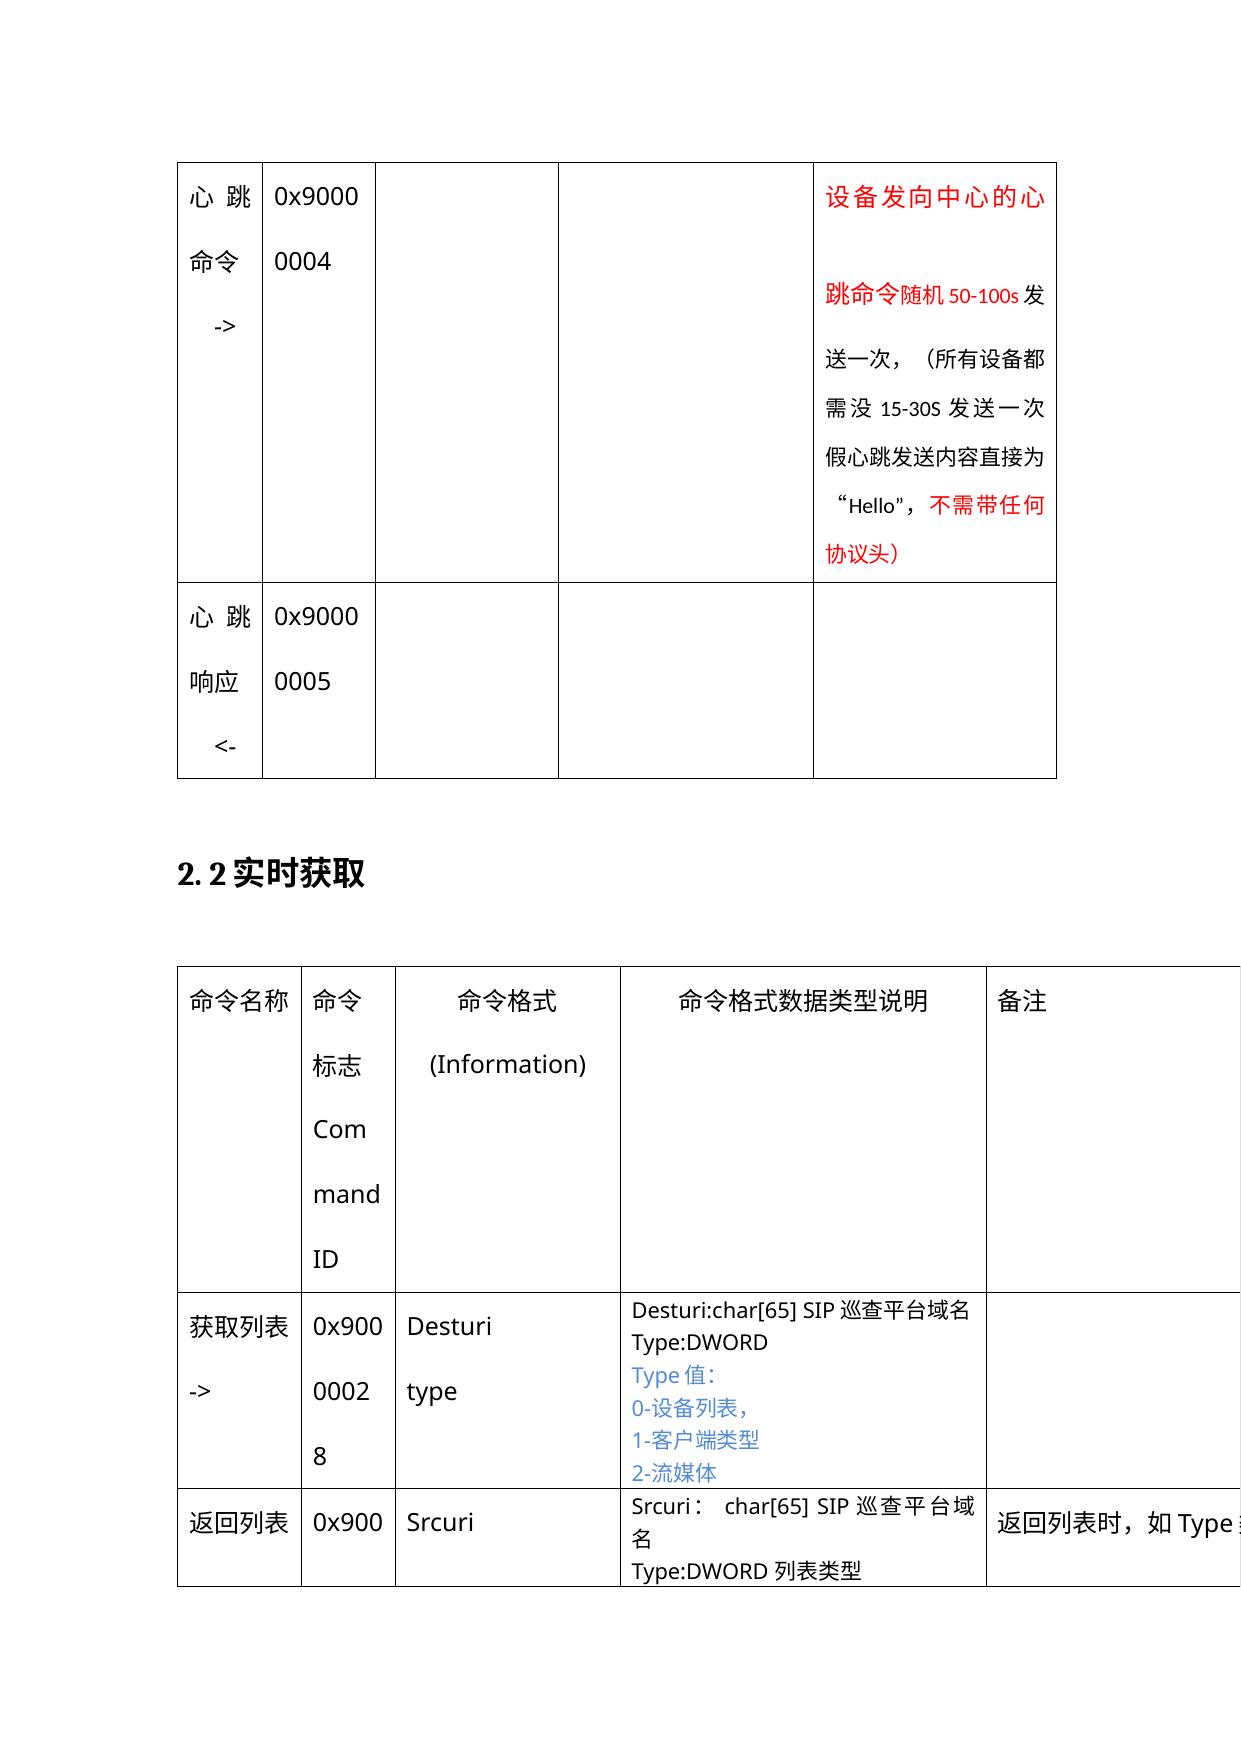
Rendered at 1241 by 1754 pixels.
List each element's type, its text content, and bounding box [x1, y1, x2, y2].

table_cell 0x90000005 [263, 583, 375, 778]
table_cell [814, 583, 1056, 778]
subtitle 2. 2实时获取 [177, 838, 1034, 903]
table_cell 设备发向中心的心跳命令随机50-100s发送一次，（所有设备都需没15-30S发送一次假心跳发送内容直接为“Hello”，不需带任何协议头） [814, 163, 1056, 582]
table_cell 心跳命令 -> [178, 163, 262, 582]
table_cell [376, 583, 558, 778]
table_cell Desturi type [396, 1293, 620, 1488]
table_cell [987, 1489, 1240, 1586]
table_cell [396, 1489, 620, 1586]
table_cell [621, 1489, 986, 1586]
table_header 命令名称 [178, 967, 301, 1292]
table_cell Desturi:char[65] SIP巡查平台域名 Type:DWORD Type值： 0-设备列表， 1-客户端类型 2-流媒体 [621, 1293, 986, 1488]
table_cell 0x90000004 [263, 163, 375, 582]
table_cell 心跳响应 <- [178, 583, 262, 778]
table_header 命令格式(Information) [396, 967, 620, 1292]
table_cell 0x90000029 [302, 1489, 395, 1586]
table_cell [987, 1293, 1240, 1488]
table_header 备注 [987, 967, 1240, 1292]
table_cell [559, 163, 813, 582]
table_cell [559, 583, 813, 778]
table_cell [376, 163, 558, 582]
table_header 命令标志CommandID [302, 967, 395, 1292]
table_header 命令格式数据类型说明 [621, 967, 986, 1292]
table_cell 获取列表 -> [178, 1293, 301, 1488]
table_cell 0x90000028 [302, 1293, 395, 1488]
table_cell 返回列表 <- [178, 1489, 301, 1586]
